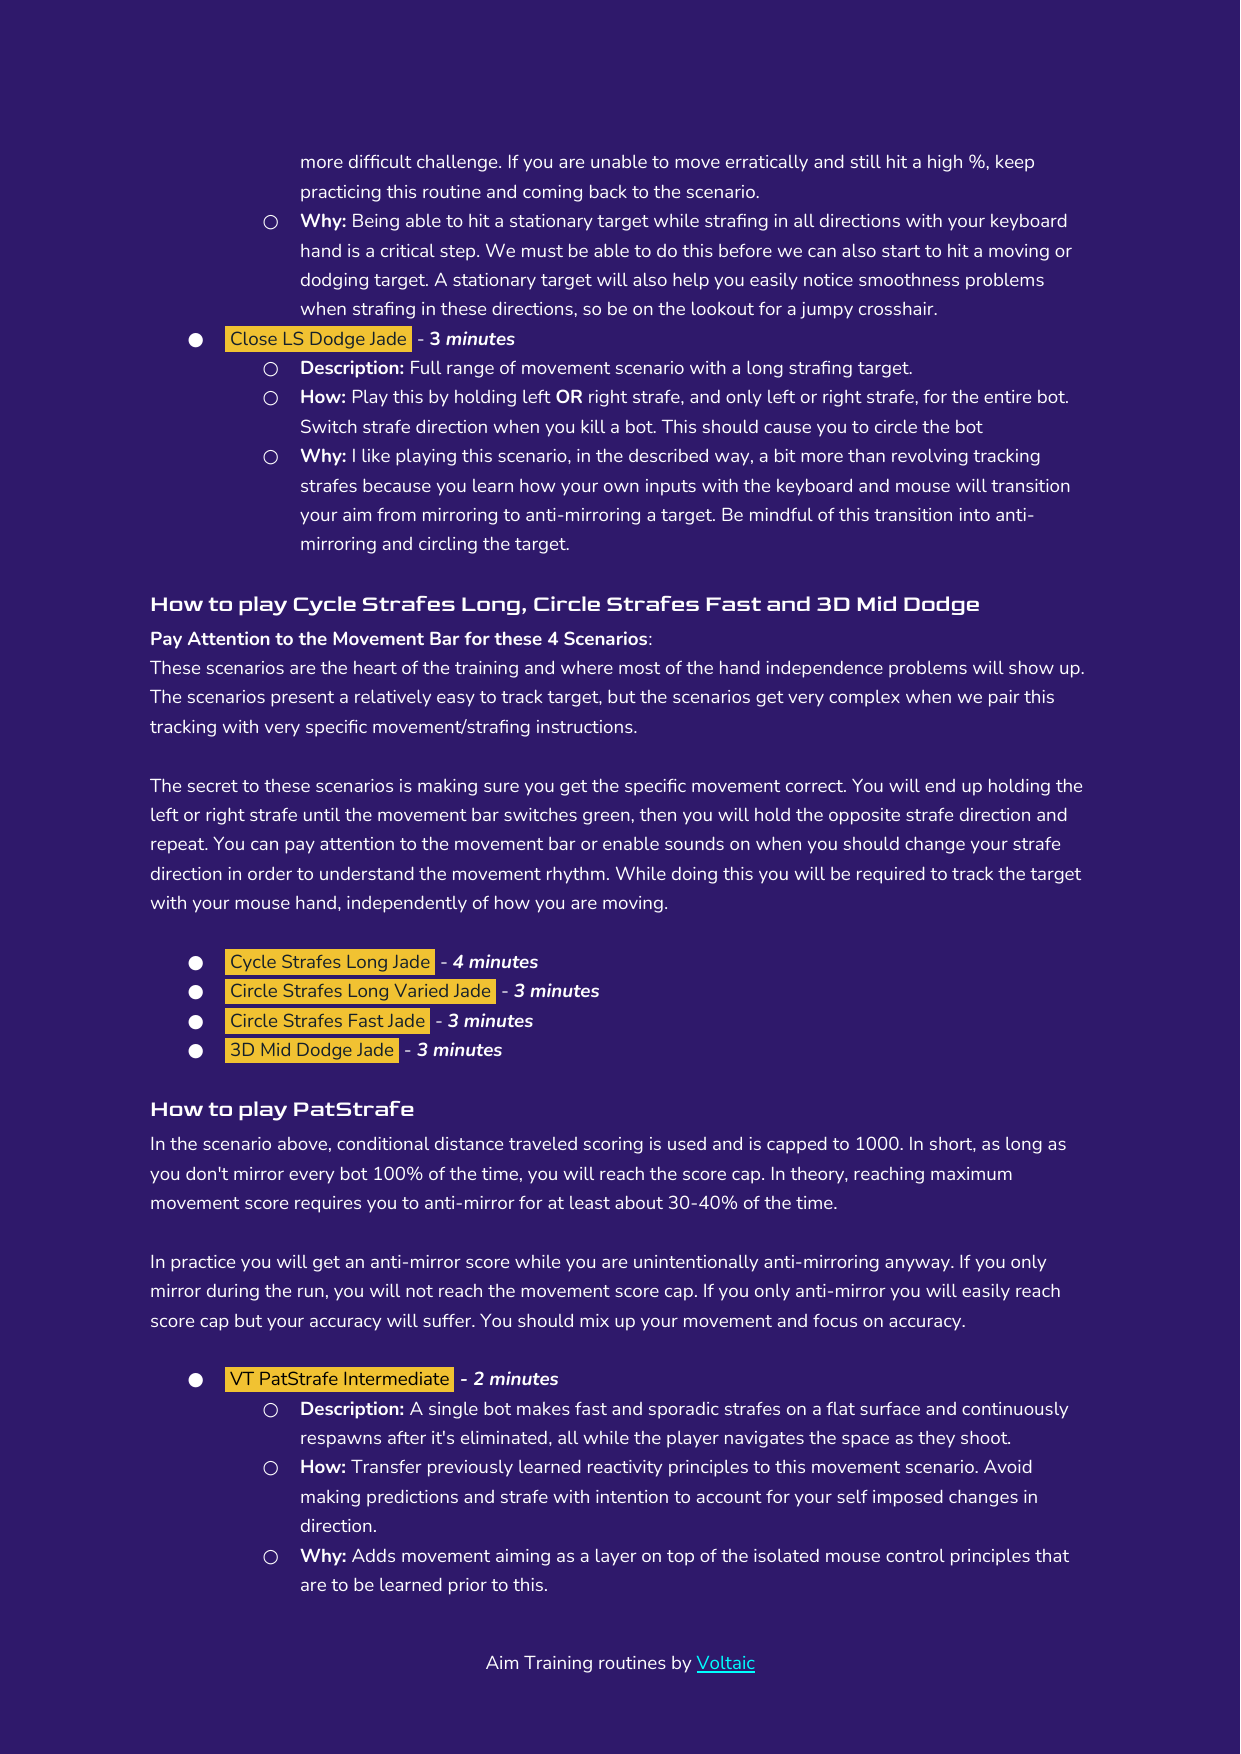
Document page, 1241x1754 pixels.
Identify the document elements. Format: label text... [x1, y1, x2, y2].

text In practice you will get an anti-mirror score while you are unintentionally anti-mirroring anyway. If you only mirror during the run, you will not reach the movement score cap. If you only anti-mirror you will easily reach score cap but your accuracy will suffer. You should mix up your movement and focus on accuracy. [150, 1249, 1090, 1334]
list Why: I like playing this scenario, in the described way, a bit more than revolving tracking strafes because you learn how your own inputs with the keyboard and mouse will transition your aim from mirroring to anti-mirroring a target. Be mindful of this transition into anti-mirroring and circling the target. [262, 444, 1090, 557]
list How: Play this by holding left OR right strafe, and only left or right strafe, for the entire bot. Switch strafe direction when you kill a bot. This should cause you to circle the bot [262, 385, 1090, 440]
text The secret to these scenarios is making sure you get the specific movement correct. You will end up holding the left or right strafe until the movement bar switches green, then you will hold the opposite strafe direction and repeat. You can pay attention to the movement bar or enable sounds on when you should change your strafe direction in order to understand the movement rhythm. While doing this you will be required to track the target with your mouse hand, independently of how you are moving. [150, 773, 1090, 916]
list Why: Adds movement aiming as a layer on top of the isolated mouse control principles that are to be learned prior to this. [262, 1543, 1090, 1598]
list Circle Strafes Fast Jade - 3 minutes [430, 1008, 1090, 1034]
text These scenarios are the heart of the training and where most of the hand independence problems will show up. The scenarios present a relatively easy to track target, but the scenarios get very complex when we pair this tracking with very specific movement/strafing instructions. [150, 656, 1090, 740]
list Description: Full range of movement scenario with a long strafing target. [262, 356, 1090, 381]
subtitle How to play PatStrafe [150, 1096, 1090, 1123]
subtitle How to play Cycle Strafes Long, Circle Strafes Fast and 3D Mid Dodge [150, 590, 1090, 618]
text Pay Attention to the Movement Bar for these 4 Scenarios: [150, 626, 1090, 652]
list Description: A single bot makes fast and sporadic strafes on a flat surface and continuously respawns after it's eliminated, all while the player navigates the space as they shoot. [262, 1396, 1090, 1451]
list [262, 150, 1090, 205]
list Why: Being able to hit a stationary target while strafing in all directions with your keyboard hand is a critical step. We must be able to do this before we can also start to hit a moving or dodging target. A stationary target will also help you easily notice smoothness problems when strafing in these directions, so be on the lookout for a jumpy crosshair. [262, 209, 1090, 322]
text In the scenario above, conditional distance traveled scoring is used and is capped to 1000. In short, as long as you don't mirror every bot 100% of the time, you will reach the score cap. In theory, reaching maximum movement score requires you to anti-mirror for at least about 30-40% of the time. [150, 1132, 1090, 1216]
list Close LS Dodge Jade - 3 minutes [412, 326, 1090, 352]
list How: Transfer previously learned reactivity principles to this movement scenario. Avoid making predictions and strafe with intention to account for your self imposed changes in direction. [262, 1455, 1090, 1539]
list 3D Mid Dodge Jade - 3 minutes [187, 1037, 1090, 1063]
list Cycle Strafes Long Jade - 4 minutes [435, 949, 1090, 975]
list Circle Strafes Long Varied Jade - 3 minutes [496, 979, 1090, 1004]
list VT PatStrafe Intermediate - 2 minutes [454, 1367, 1090, 1392]
